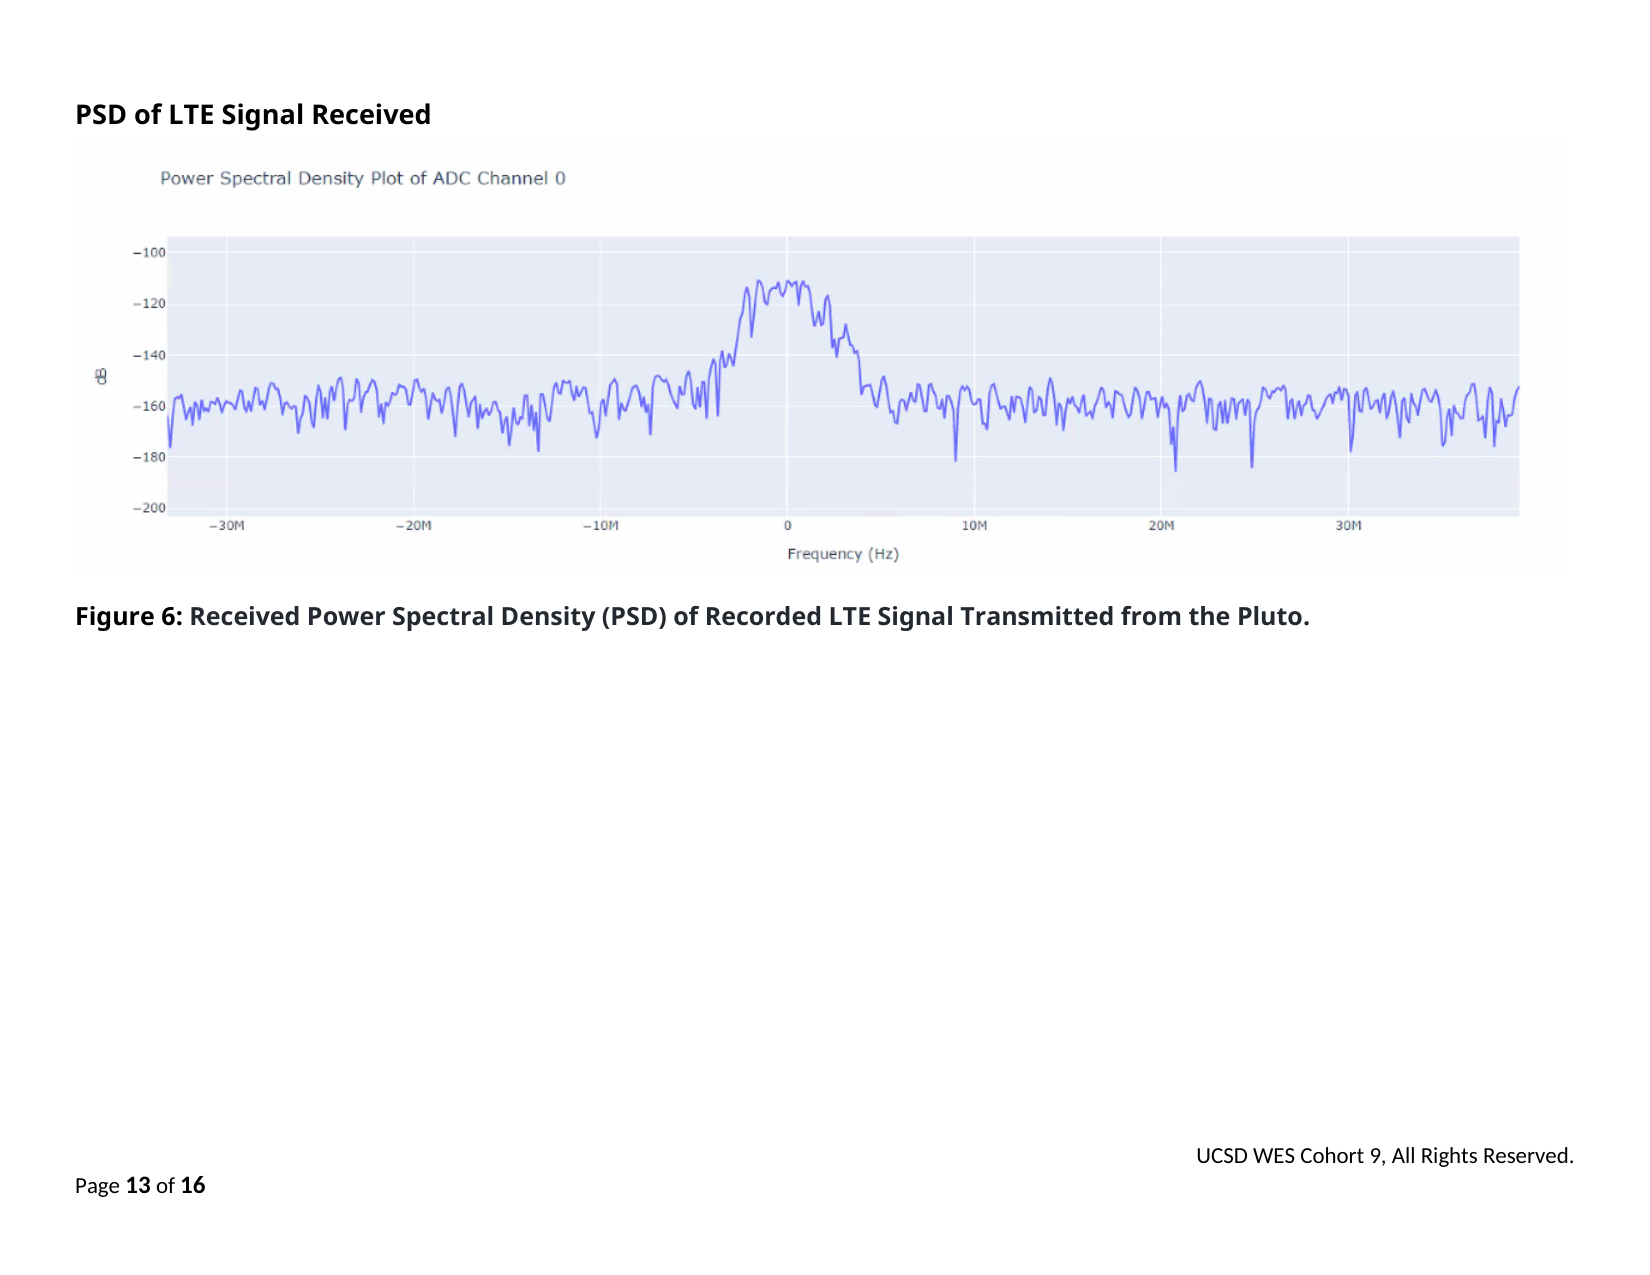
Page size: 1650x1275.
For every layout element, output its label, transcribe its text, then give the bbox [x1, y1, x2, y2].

subtitle PSD of LTE Signal Received [75, 96, 1575, 133]
text Figure 6: Received Power Spectral Density (PSD) of Recorded LTE Signal Transmitted from the Pluto. [75, 598, 1575, 632]
picture [75, 135, 1563, 574]
